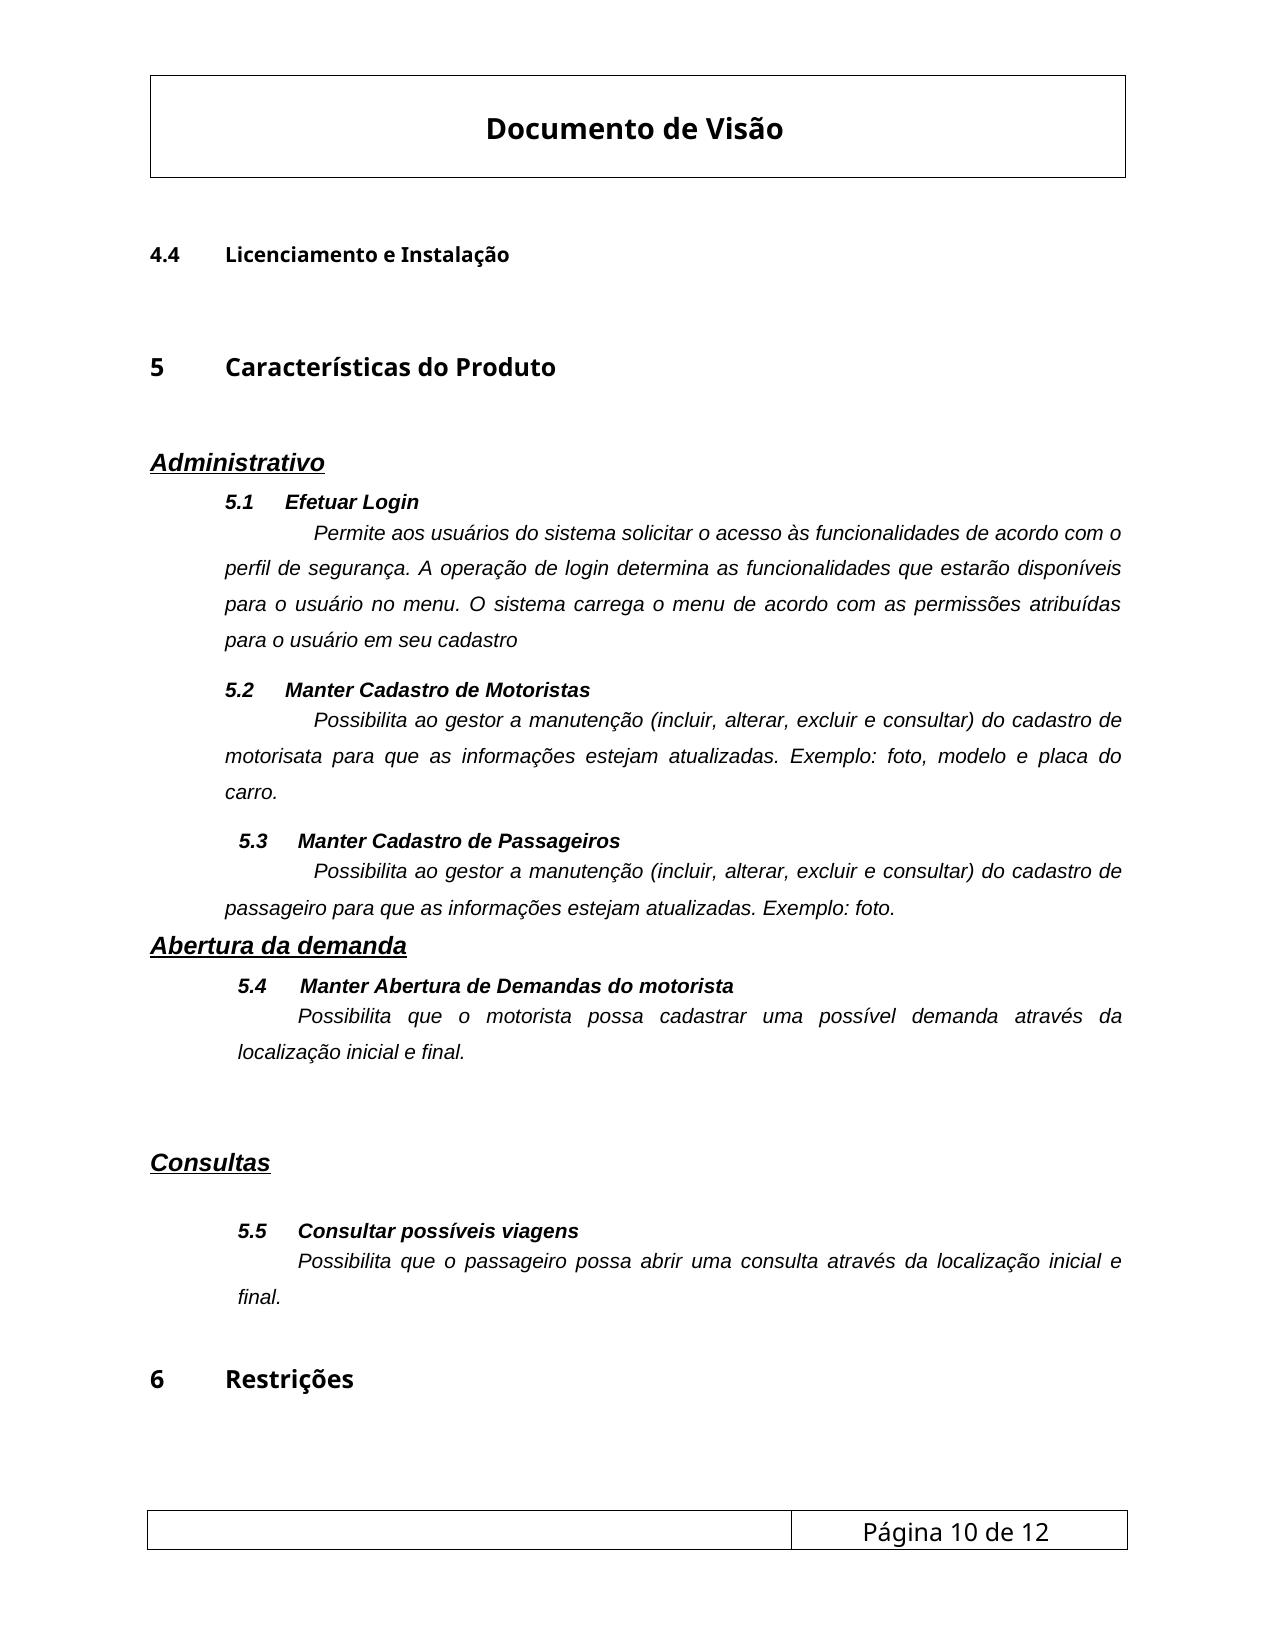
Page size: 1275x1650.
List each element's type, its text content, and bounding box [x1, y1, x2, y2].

subtitle Manter Cadastro de Motoristas [225, 677, 1125, 702]
text Possibilita que o passageiro possa abrir uma consulta através da localização inicial e final. [238, 1249, 1125, 1309]
text Possibilita ao gestor a manutenção (incluir, alterar, excluir e consultar) do cadastro de passageiro para que as informações estejam atualizadas. Exemplo: foto. [225, 859, 1125, 919]
subtitle Efetuar Login [225, 489, 1125, 514]
text Administrativo [150, 448, 1125, 477]
subtitle Licenciamento e Instalação [150, 240, 1125, 269]
subtitle Consultar possíveis viagens [238, 1217, 1125, 1242]
text Permite aos usuários do sistema solicitar o acesso às funcionalidades de acordo com o perfil de segurança. A operação de login determina as funcionalidades que estarão disponíveis para o usuário no menu. O sistema carrega o menu de acordo com as permissões atribuídas para o usuário em seu cadastro [225, 520, 1125, 652]
text Abertura da demanda [150, 931, 1125, 960]
subtitle Manter Cadastro de Passageiros [239, 828, 1125, 853]
text Possibilita ao gestor a manutenção (incluir, alterar, excluir e consultar) do cadastro de motorisata para que as informações estejam atualizadas. Exemplo: foto, modelo e placa do carro. [225, 708, 1125, 804]
subtitle Características do Produto [150, 350, 1125, 384]
text Possibilita que o motorista possa cadastrar uma possível demanda através da localização inicial e final. [238, 1004, 1125, 1064]
subtitle Manter Abertura de Demandas do motorista [238, 972, 1125, 997]
text Consultas [150, 1147, 1125, 1176]
subtitle Restrições [150, 1362, 1125, 1396]
